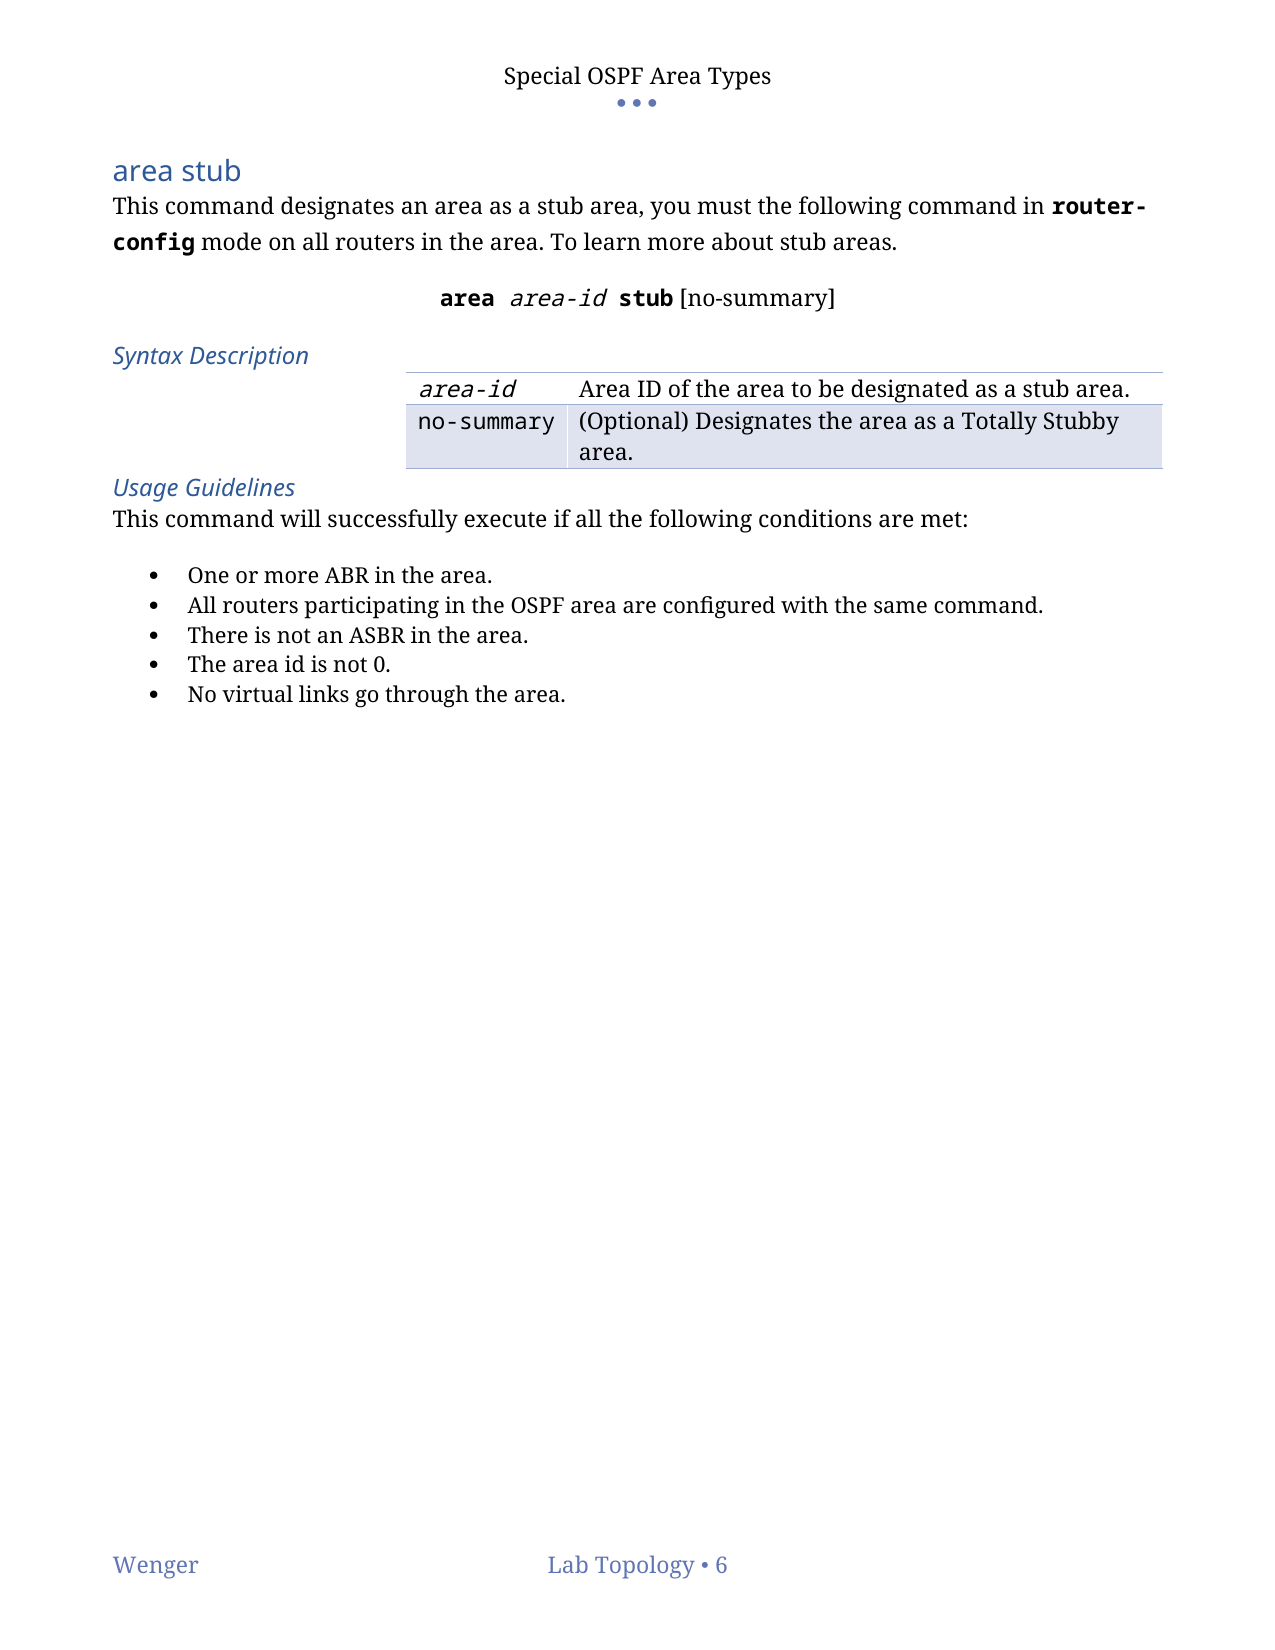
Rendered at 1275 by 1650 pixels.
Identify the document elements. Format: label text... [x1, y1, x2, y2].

list The area id is not 0. [150, 649, 1162, 679]
list There is not an ASBR in the area. [150, 620, 1162, 649]
text This command designates an area as a stub area, you must the following command in router-config mode on all routers in the area. To learn more about stub areas. [112, 190, 1162, 257]
list All routers participating in the OSPF area are configured with the same command. [150, 590, 1162, 620]
list One or more ABR in the area. [150, 560, 1162, 590]
subtitle Usage Guidelines [112, 471, 1162, 503]
subtitle area stub [112, 150, 1162, 190]
table_header area-id [406, 373, 567, 404]
table_cell no-summary [406, 405, 567, 468]
list No virtual links go through the area. [150, 679, 1162, 709]
text This command will successfully execute if all the following conditions are met: [112, 503, 1162, 534]
table_header Area ID of the area to be designated as a stub area. [568, 373, 1162, 404]
table_cell (Optional) Designates the area as a Totally Stubby area. [568, 405, 1162, 468]
subtitle Syntax Description [112, 339, 1162, 372]
text area area-id stub [no-summary] [112, 282, 1162, 314]
